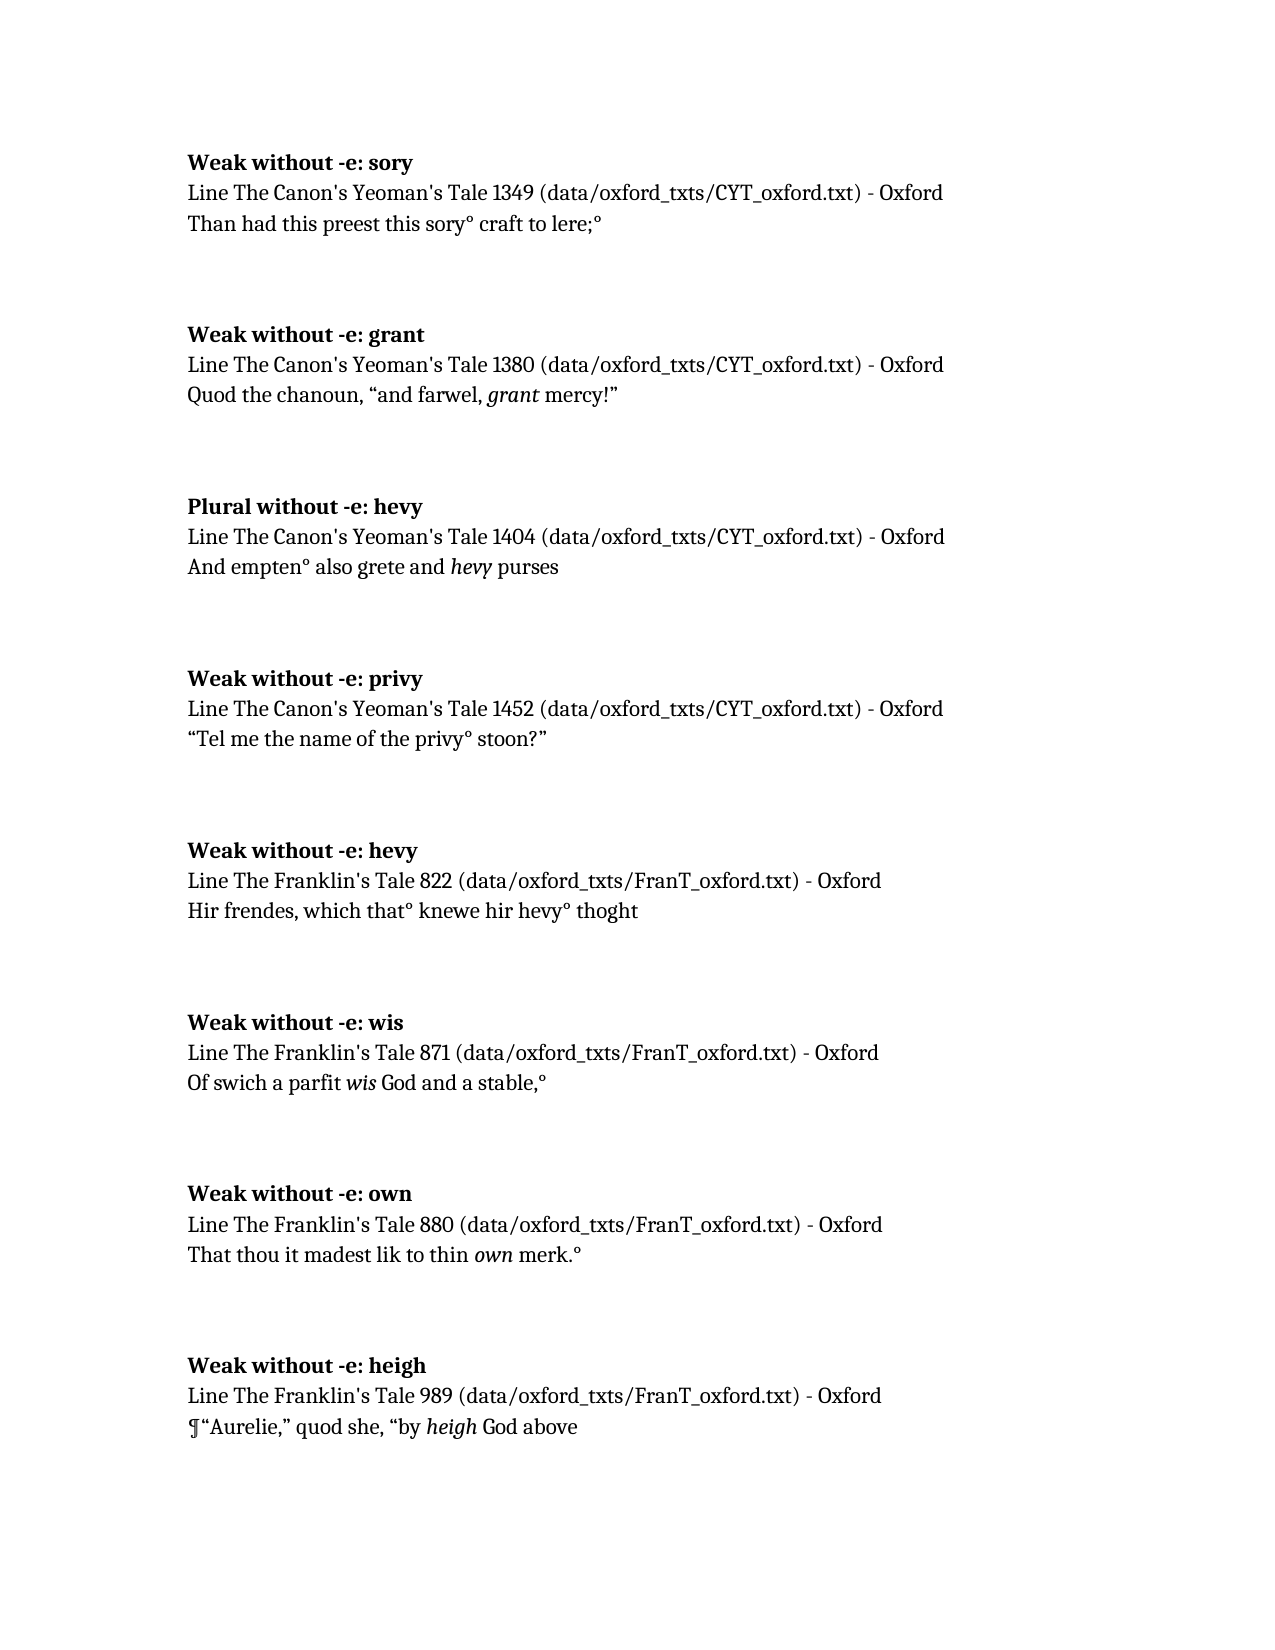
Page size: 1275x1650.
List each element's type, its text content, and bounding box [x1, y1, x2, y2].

text Weak without -e: grant Line The Canon's Yeoman's Tale 1380 (data/oxford_txts/CYT_oxford.txt) - Oxford Quod the chanoun, “and farwel, grant mercy!” [187, 322, 1087, 469]
text Weak without -e: wis Line The Franklin's Tale 871 (data/oxford_txts/FranT_oxford.txt) - Oxford Of swich a parfit wis God and a stable,° [187, 1009, 1087, 1157]
text Weak without -e: privy Line The Canon's Yeoman's Tale 1452 (data/oxford_txts/CYT_oxford.txt) - Oxford “Tel me the name of the privy° stoon?” [187, 666, 1087, 813]
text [187, 1353, 1087, 1440]
text Plural without -e: hevy Line The Canon's Yeoman's Tale 1404 (data/oxford_txts/CYT_oxford.txt) - Oxford And empten° also grete and hevy purses [187, 494, 1087, 641]
text Weak without -e: hevy Line The Franklin's Tale 822 (data/oxford_txts/FranT_oxford.txt) - Oxford Hir frendes, which that° knewe hir hevy° thoght [187, 837, 1087, 985]
text Weak without -e: sory Line The Canon's Yeoman's Tale 1349 (data/oxford_txts/CYT_oxford.txt) - Oxford Than had this preest this sory° craft to lere;° [187, 150, 1087, 297]
text Weak without -e: own Line The Franklin's Tale 880 (data/oxford_txts/FranT_oxford.txt) - Oxford That thou it madest lik to thin own merk.° [187, 1181, 1087, 1328]
